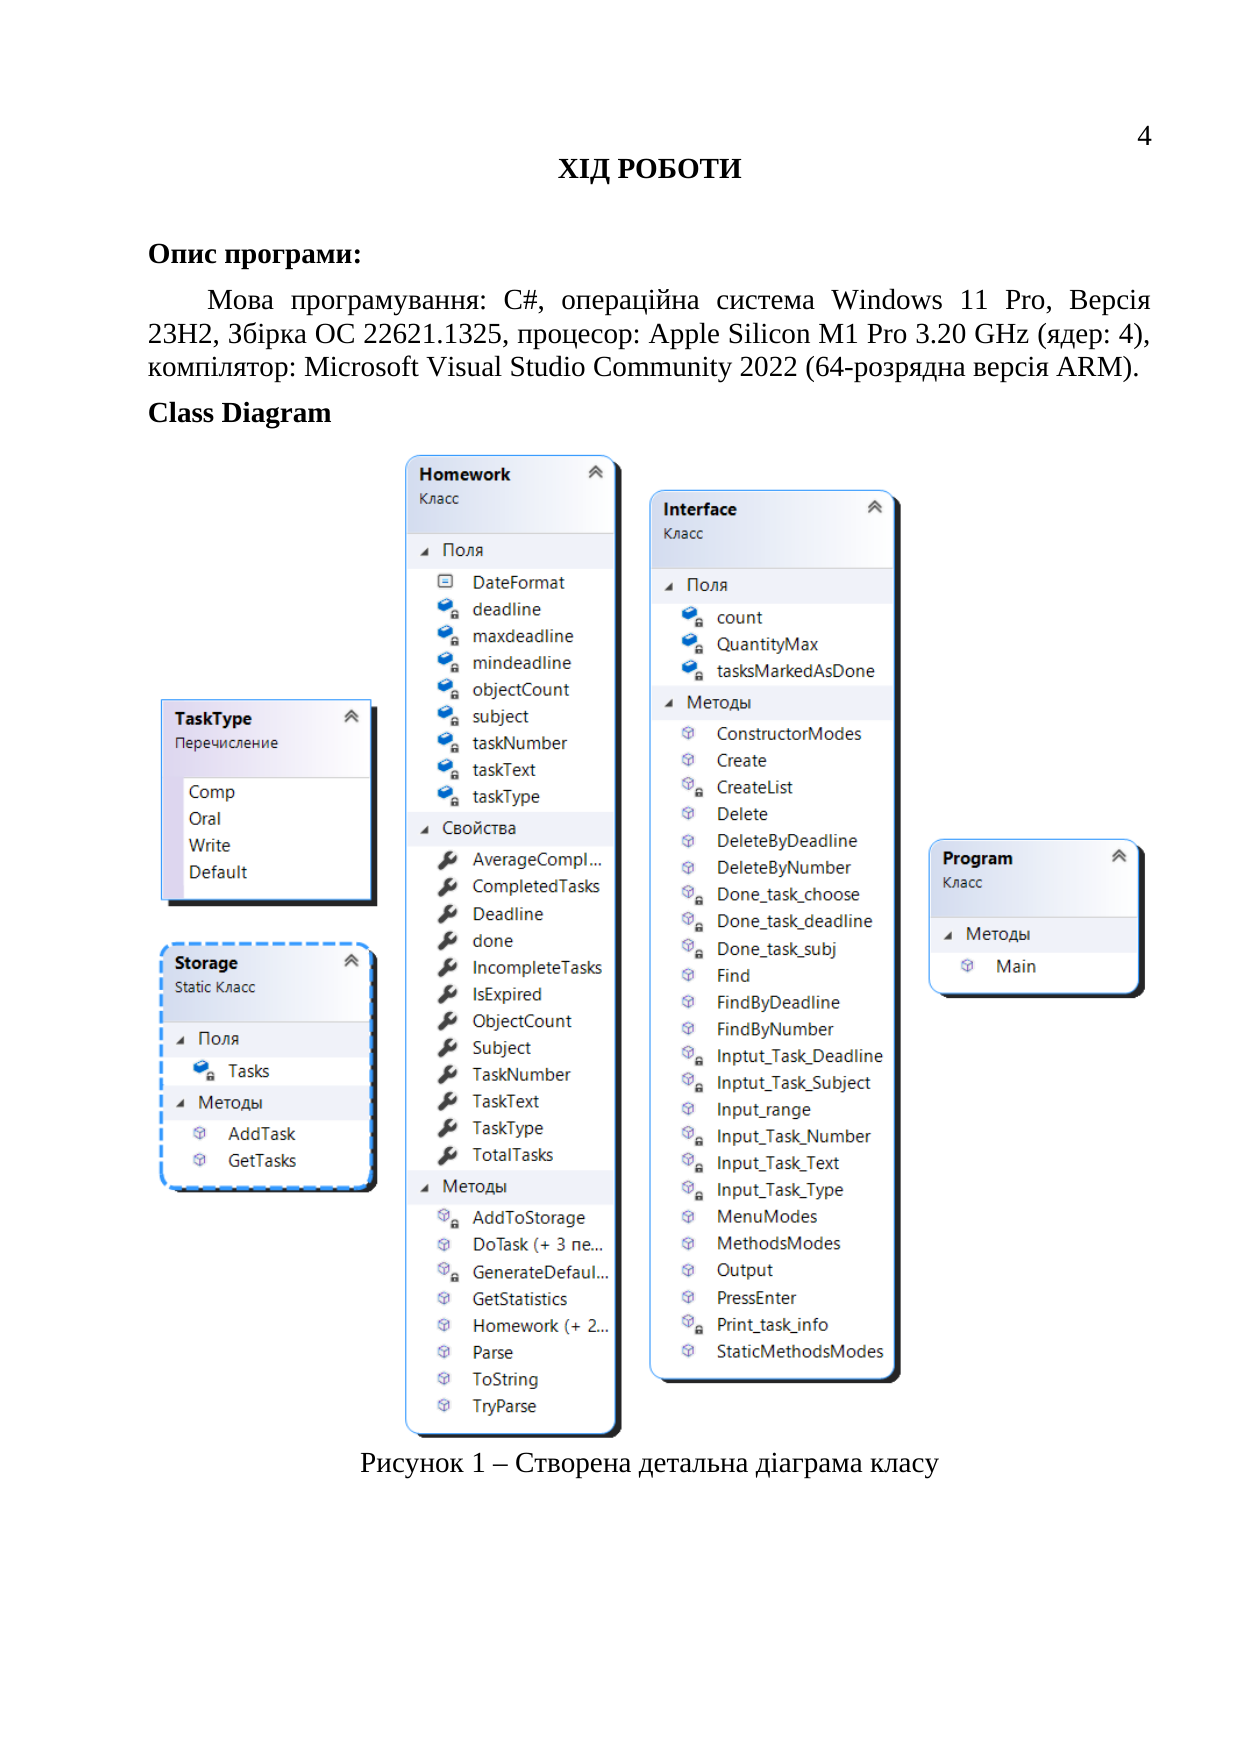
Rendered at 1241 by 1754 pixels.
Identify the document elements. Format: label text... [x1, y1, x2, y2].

picture [147, 441, 1152, 1446]
text Рисунок 1 – Створена детальна діаграма класу [148, 1446, 1152, 1479]
text ХІД РОБОТИ [148, 152, 1152, 185]
text Class Diagram [148, 395, 1152, 429]
text Опис програми: [148, 236, 1152, 270]
text Мова програмування: С#, операційна система Windows 11 Prо, Версія 23H2, Збірка ОС 22621.1325, процесор: Apple Silicon M1 Pro 3.20 GHz (ядер: 4), компілятор: Microsoft Visual Studio Community 2022 (64-розрядна версія ARM). [148, 282, 1152, 383]
